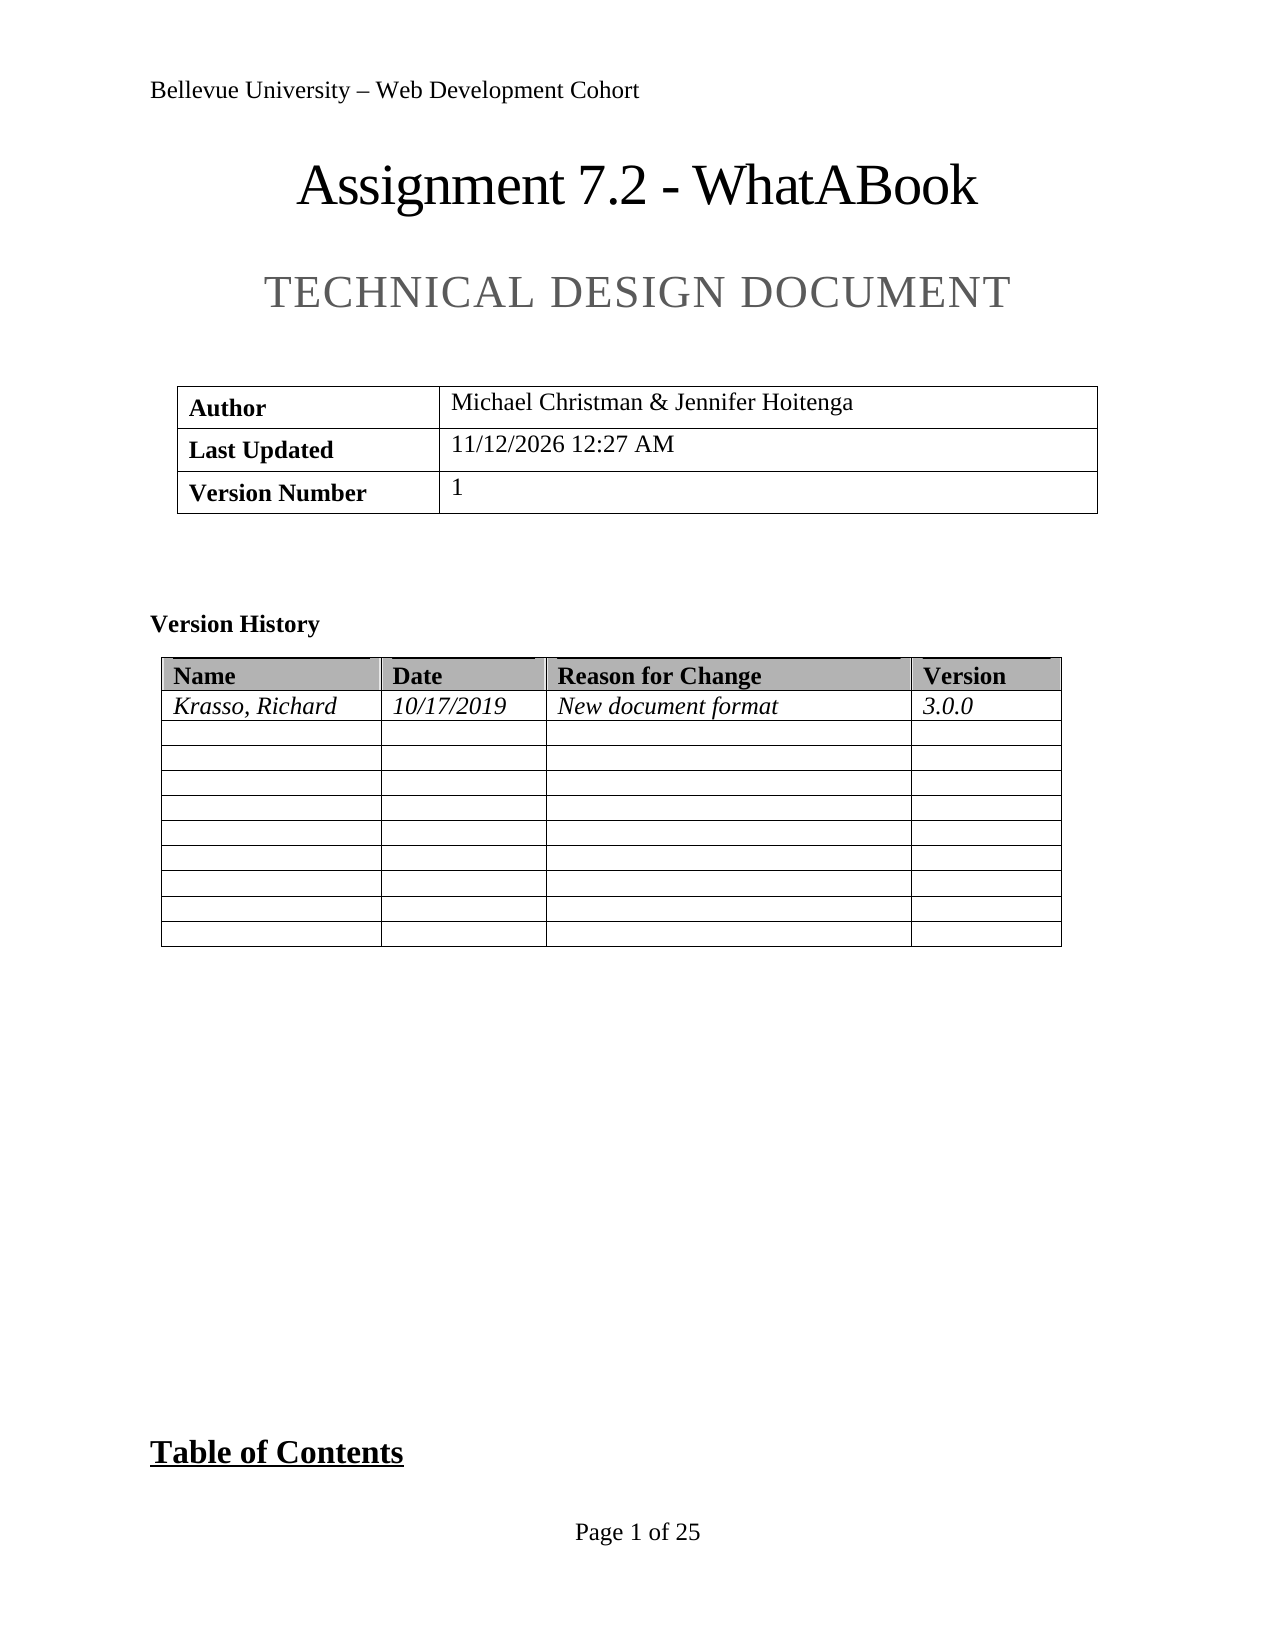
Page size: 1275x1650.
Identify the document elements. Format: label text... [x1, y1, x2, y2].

table_cell [547, 846, 911, 870]
table_cell [547, 796, 911, 820]
table_cell [382, 746, 546, 770]
table_cell [162, 796, 381, 820]
table_cell [912, 796, 1061, 820]
table_cell [162, 922, 381, 946]
text Version History [150, 609, 1125, 638]
table_cell [912, 922, 1061, 946]
table_header Author [178, 387, 439, 428]
table_cell [382, 871, 546, 896]
table_cell [912, 821, 1061, 845]
table_cell [162, 721, 381, 745]
table_header Michael Christman & Jennifer Hoitenga [440, 387, 1097, 428]
subtitle TECHNICAL DESIGN DOCUMENT [150, 265, 1125, 317]
table_cell [547, 922, 911, 946]
table_cell [162, 821, 381, 845]
table_cell [547, 821, 911, 845]
table_cell Krasso, Richard [162, 691, 381, 720]
table_cell [912, 771, 1061, 795]
table_cell [547, 871, 911, 896]
table_cell 10/17/2019 [382, 691, 546, 720]
table_cell [162, 746, 381, 770]
table_cell [382, 897, 546, 921]
table_cell [382, 721, 546, 745]
table_cell [912, 746, 1061, 770]
table_cell 7/22/2023 5:20 AM [440, 429, 1097, 471]
table_cell Version Number [178, 472, 439, 513]
table_cell [382, 771, 546, 795]
table_cell [547, 721, 911, 745]
table_cell [162, 771, 381, 795]
table_cell 1 [440, 472, 1097, 513]
table_cell [382, 821, 546, 845]
table_cell 3.0.0 [912, 691, 1061, 720]
table_cell [547, 746, 911, 770]
table_cell [912, 897, 1061, 921]
table_cell [547, 771, 911, 795]
table_cell [912, 871, 1061, 896]
table_cell [382, 922, 546, 946]
table_cell [547, 897, 911, 921]
table_cell [162, 897, 381, 921]
table_cell [912, 721, 1061, 745]
table_cell New document format [547, 691, 911, 720]
table_cell [382, 846, 546, 870]
table_cell [912, 846, 1061, 870]
table_cell Last Updated [178, 429, 439, 471]
title Assignment 7.2 - WhatABook [150, 150, 1125, 217]
table_cell [382, 796, 546, 820]
table_cell [162, 846, 381, 870]
table_cell [162, 871, 381, 896]
